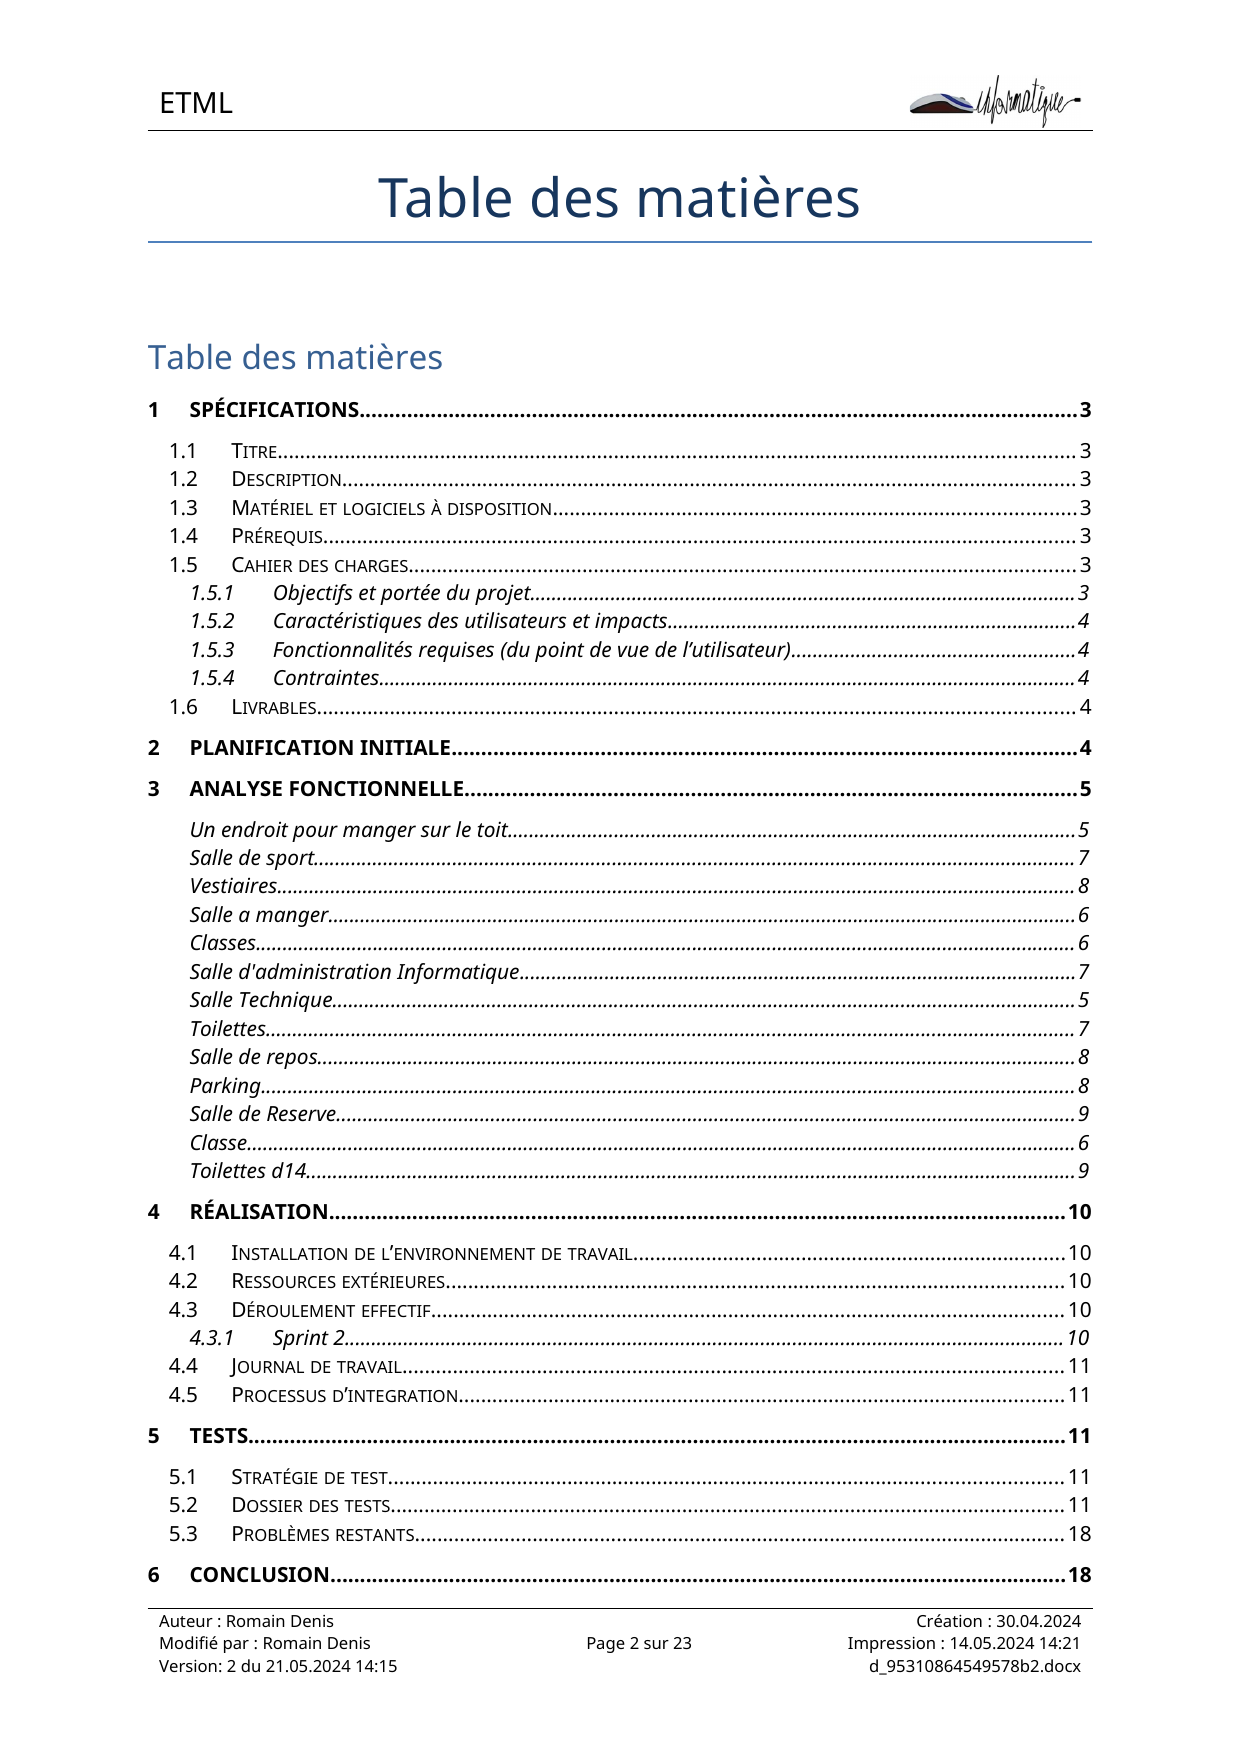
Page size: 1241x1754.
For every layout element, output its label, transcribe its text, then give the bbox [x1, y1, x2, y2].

picture [909, 75, 1082, 128]
title Table des matières [148, 159, 1092, 241]
